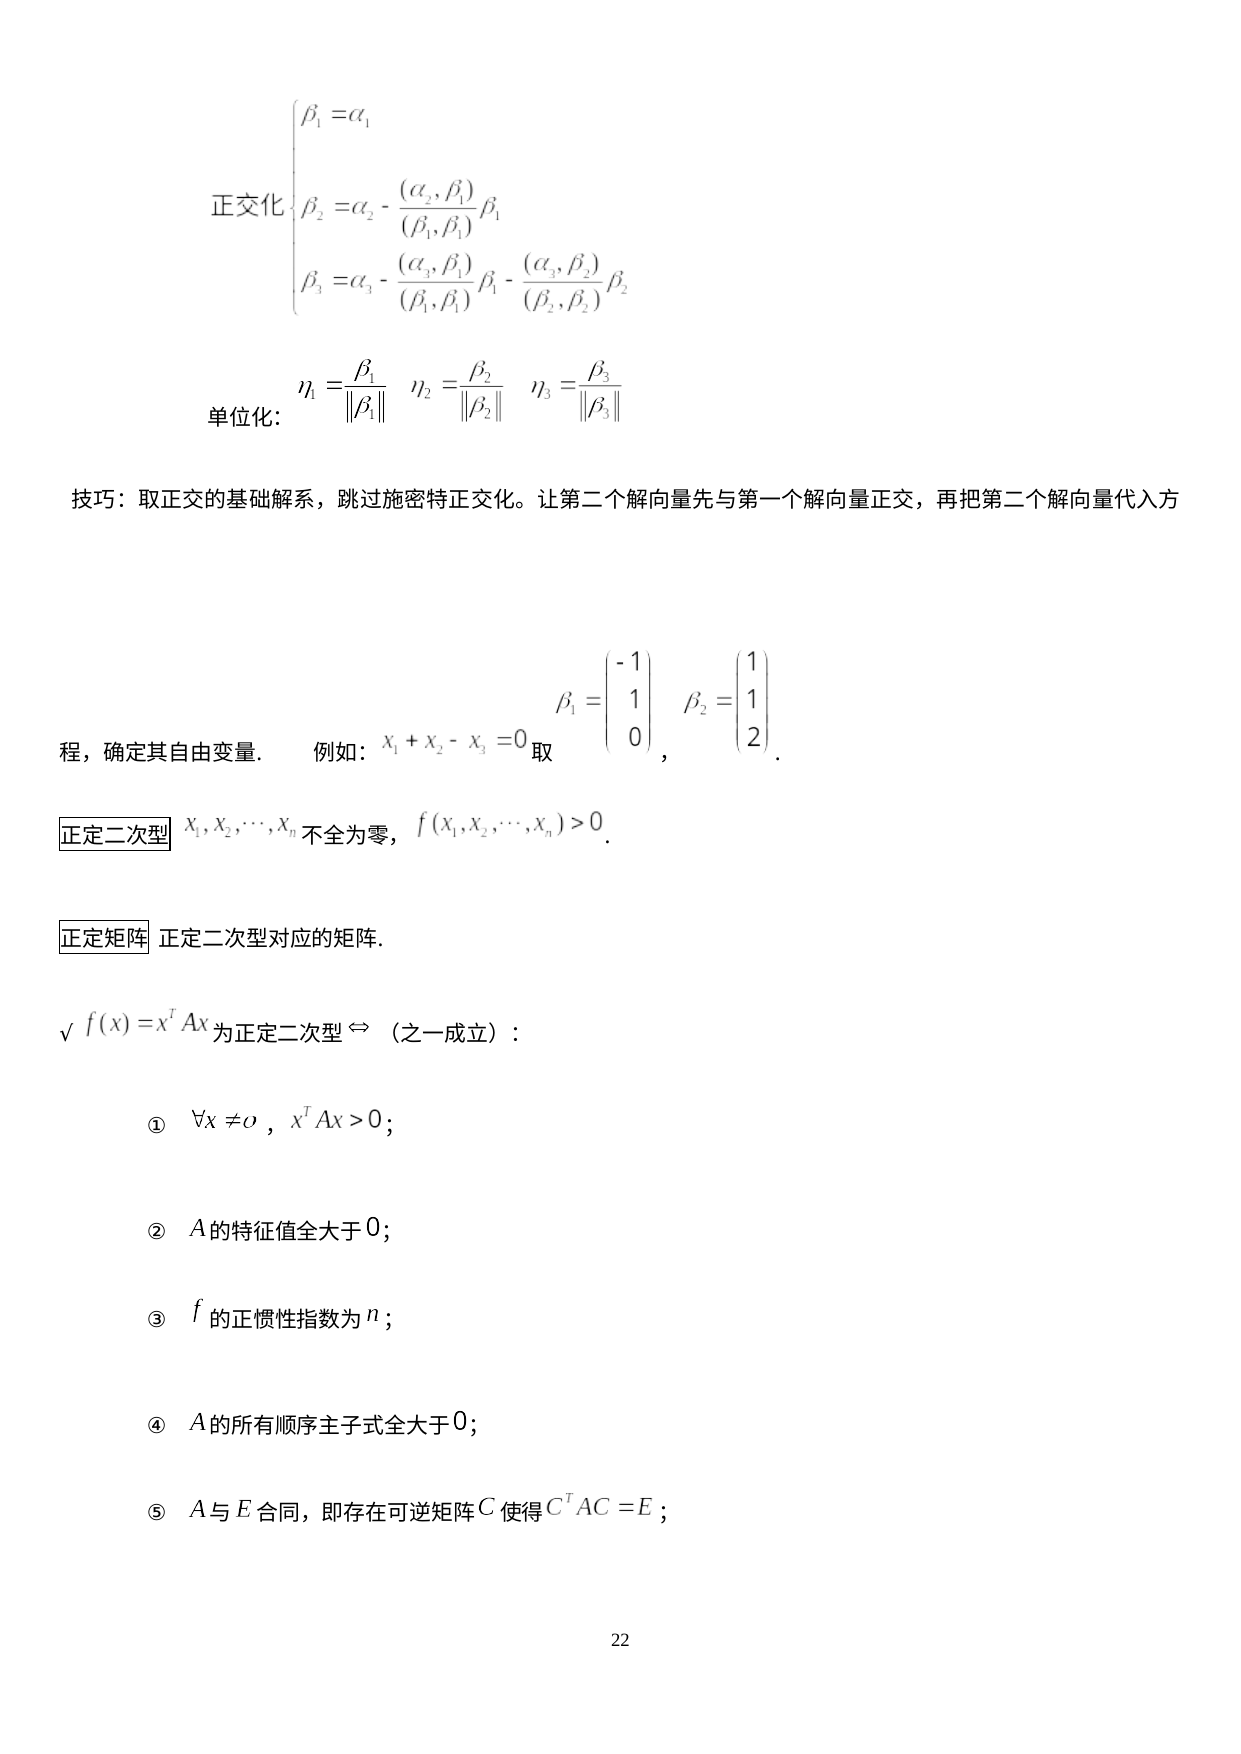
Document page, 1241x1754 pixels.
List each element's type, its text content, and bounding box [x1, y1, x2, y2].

text 技巧：取正交的基础解系，跳过施密特正交化。让第二个解向量先与第一个解向量正交，再把第二个解向量代入方程，确定其自由变量. 例如：取，. [59, 482, 1181, 774]
list 与合同，即存在可逆矩阵使得； [147, 1487, 1181, 1552]
list 的所有顺序主子式全大于； [147, 1391, 1181, 1456]
list ，； [147, 1100, 1181, 1165]
list 的特征值全大于； [147, 1197, 1181, 1262]
list 的正惯性指数为； [147, 1294, 1181, 1359]
text 正定二次型 不全为零，. [59, 806, 1181, 871]
text 单位化： [59, 352, 1181, 450]
text 正定矩阵 正定二次型对应的矩阵. [59, 905, 1181, 970]
text √ 为正定二次型（之一成立）： [59, 1003, 1181, 1068]
